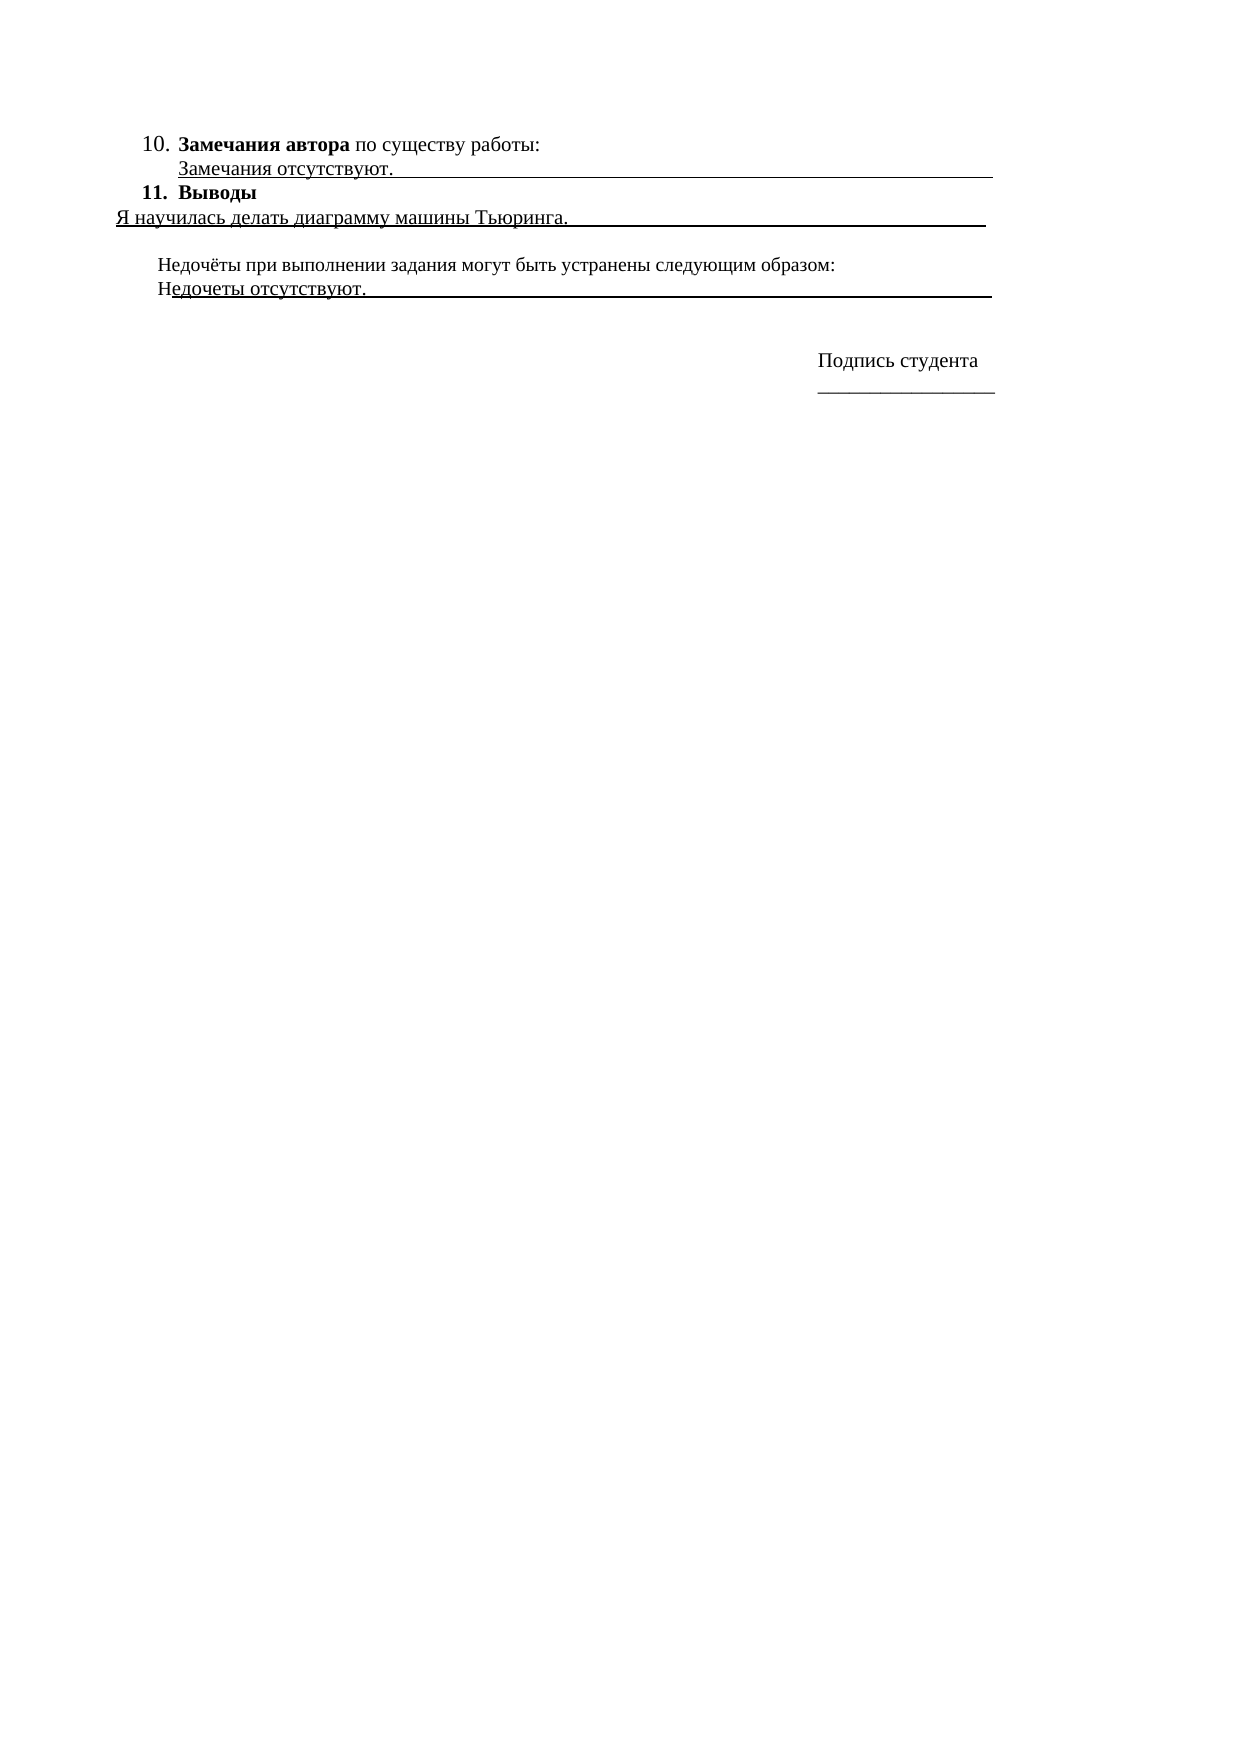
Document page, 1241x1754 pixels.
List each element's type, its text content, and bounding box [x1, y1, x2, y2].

text Подпись студента _________________ [818, 348, 1127, 396]
list Замечания автора по существу работы: [142, 130, 1127, 156]
text Недочёты при выполнении задания могут быть устранены следующим образом: [157, 253, 1127, 276]
list Замечания отсутствуют. [178, 156, 1127, 180]
text Недочеты отсутствуют. [157, 276, 1127, 300]
text Я научилась делать диаграмму машины Тьюринга. [116, 205, 1127, 229]
list Выводы [142, 180, 1127, 204]
